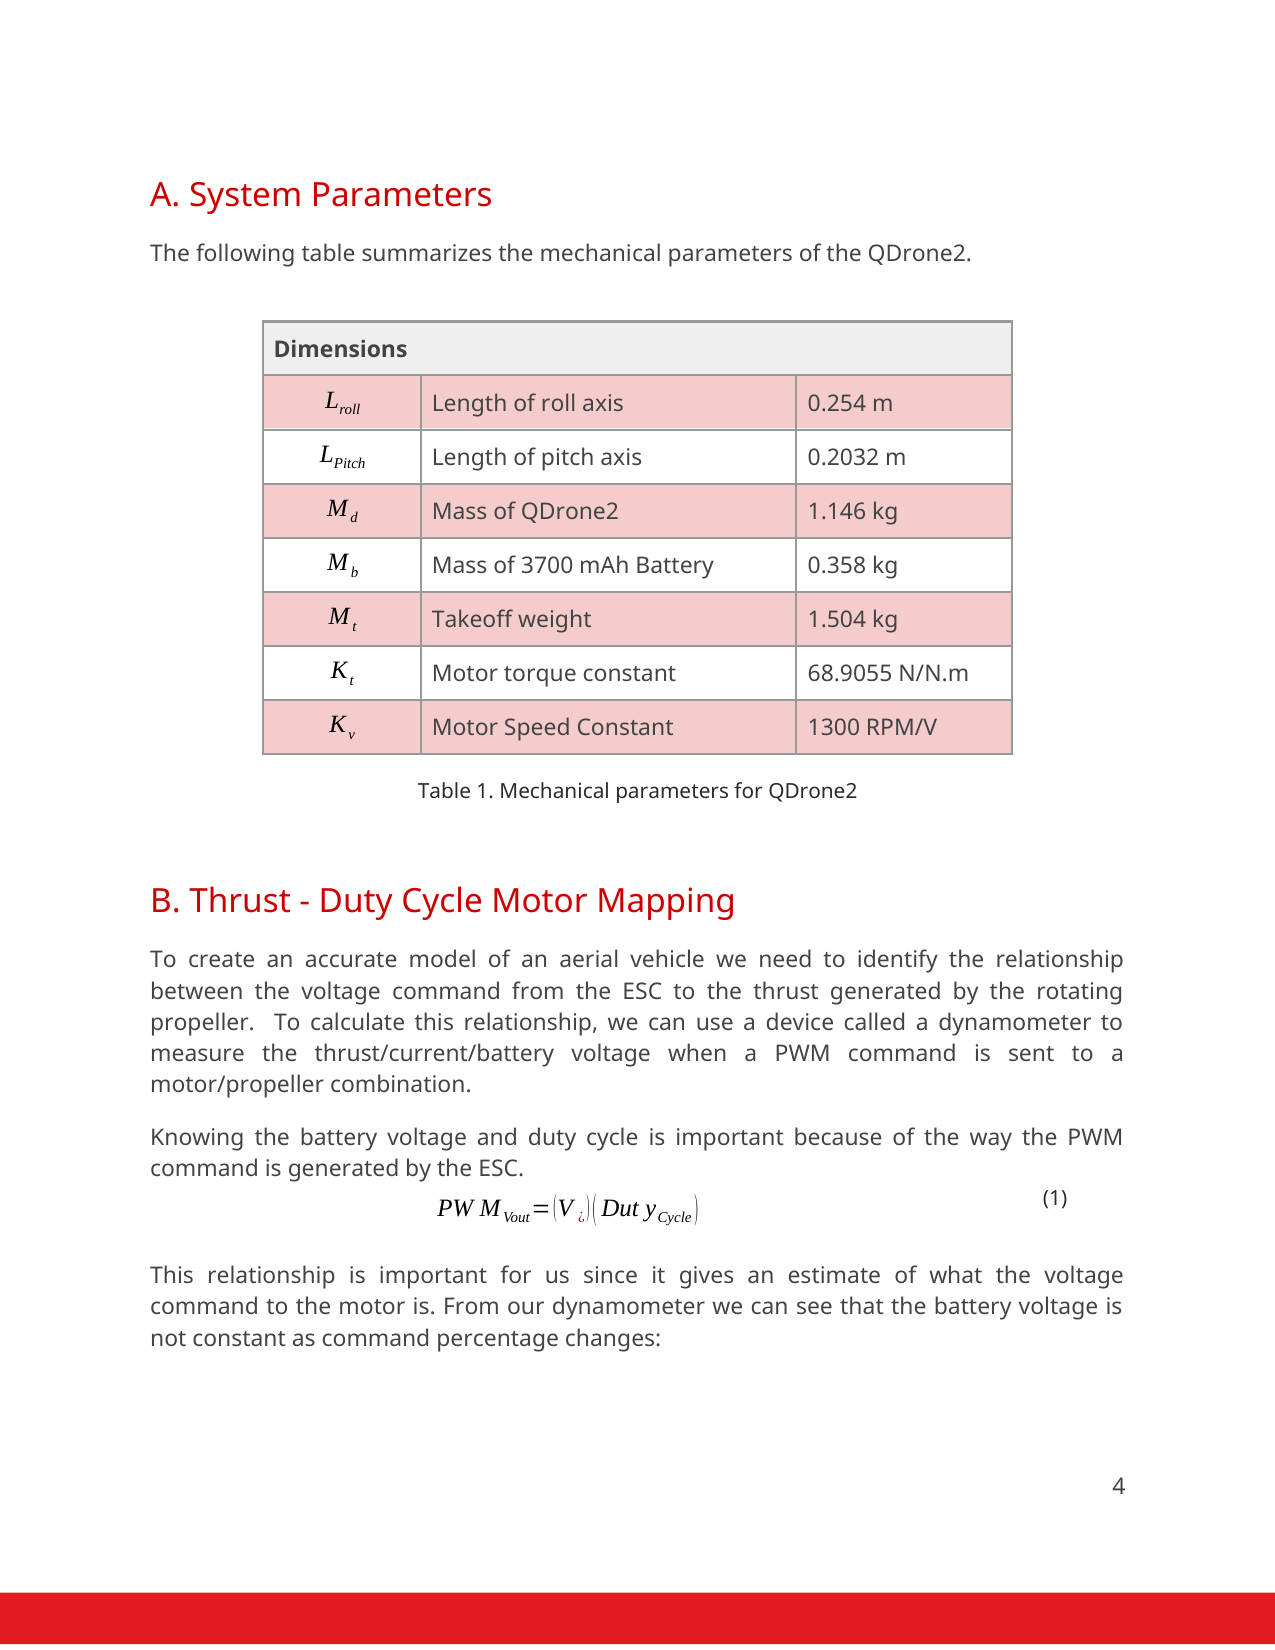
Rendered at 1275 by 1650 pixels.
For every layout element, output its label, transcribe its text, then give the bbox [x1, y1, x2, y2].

table_cell [264, 539, 420, 591]
table_cell [264, 485, 420, 537]
table_header (1) [985, 1183, 1125, 1238]
table_cell 0.254 m [797, 376, 1011, 428]
table_cell Takeoff weight [422, 593, 795, 645]
table_cell Motor Speed Constant [422, 701, 795, 753]
text The following table summarizes the mechanical parameters of the QDrone2. [150, 237, 1125, 268]
table_cell [264, 431, 420, 482]
table_cell 1300 RPM/V [797, 701, 1011, 753]
subtitle B. Thrust - Duty Cycle Motor Mapping [150, 877, 1125, 922]
table_cell 0.2032 m [797, 431, 1011, 482]
table_cell 1.146 kg [797, 485, 1011, 537]
table_cell Mass of 3700 mAh Battery [422, 539, 795, 591]
table_cell 0.358 kg [797, 539, 1011, 591]
text This relationship is important for us since it gives an estimate of what the voltage command to the motor is. From our dynamometer we can see that the battery voltage is not constant as command percentage changes: [150, 1259, 1125, 1353]
table_cell Length of pitch axis [422, 431, 795, 482]
table_cell [264, 647, 420, 699]
table_cell Length of roll axis [422, 376, 795, 428]
table_cell [264, 376, 420, 428]
text Table 1. Mechanical parameters for QDrone2 [150, 776, 1125, 804]
table_cell Mass of QDrone2 [422, 485, 795, 537]
table_cell Motor torque constant [422, 647, 795, 699]
table_cell [264, 701, 420, 753]
subtitle A. System Parameters [150, 171, 1125, 216]
text To create an accurate model of an aerial vehicle we need to identify the relationship between the voltage command from the ESC to the thrust generated by the rotating propeller. To calculate this relationship, we can use a device called a dynamometer to measure the thrust/current/battery voltage when a PWM command is sent to a motor/propeller combination. [150, 943, 1125, 1099]
table_cell 1.504 kg [797, 593, 1011, 645]
table_header Dimensions [264, 323, 1011, 374]
text Knowing the battery voltage and duty cycle is important because of the way the PWM command is generated by the ESC. [150, 1120, 1125, 1183]
table_cell 68.9055 N/N.m [797, 647, 1011, 699]
table_cell [264, 593, 420, 645]
table_header [150, 1183, 985, 1238]
